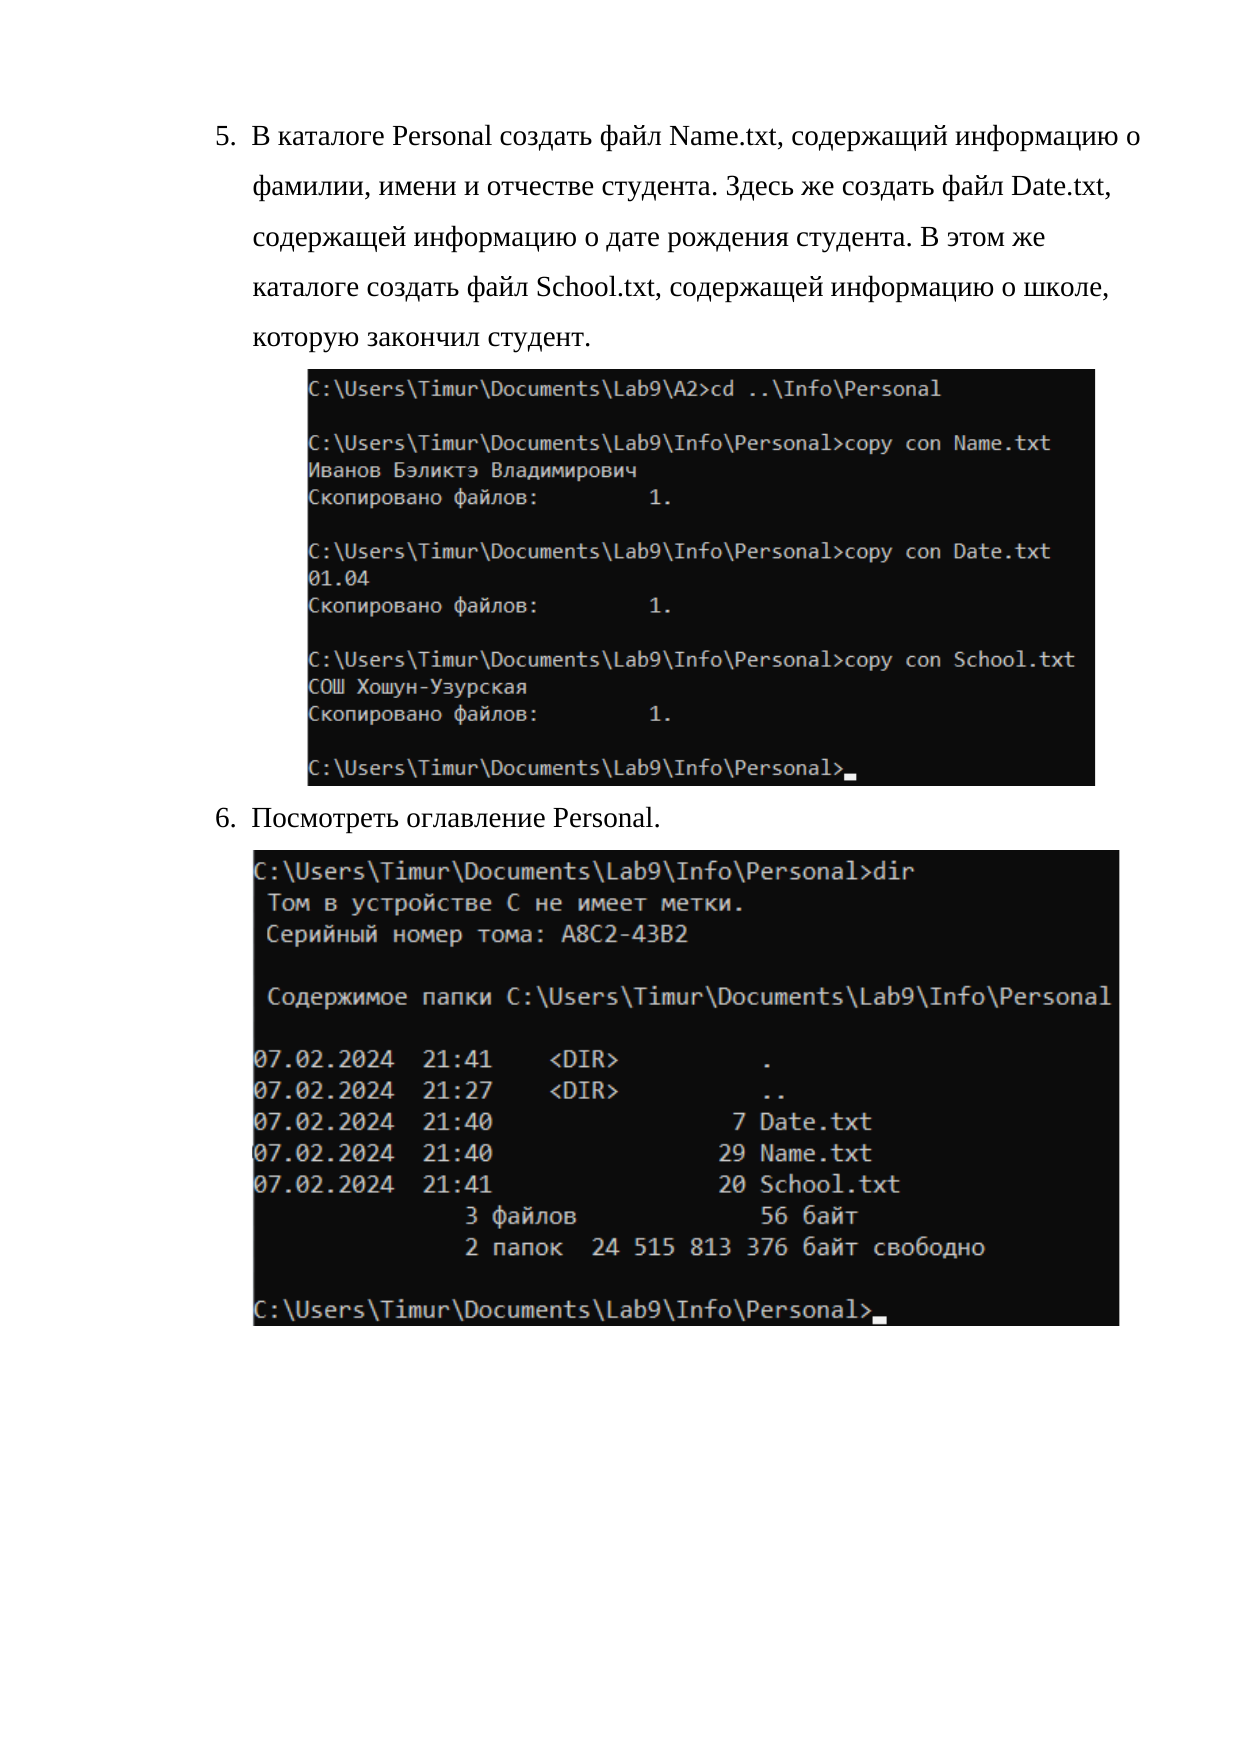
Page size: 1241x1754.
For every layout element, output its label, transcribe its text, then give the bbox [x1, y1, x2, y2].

list Посмотреть оглавление Personal. [215, 800, 1152, 833]
picture [252, 850, 1120, 1326]
list В каталоге Personal создать файл Name.txt, содержащий информацию о фамилии, имени и отчестве студента. Здесь же создать файл Date.txt, содержащей информацию о дате рождения студента. В этом же каталоге создать файл School.txt, содержащей информацию о школе, которую закончил студент. [215, 118, 1152, 353]
picture [307, 369, 1096, 786]
